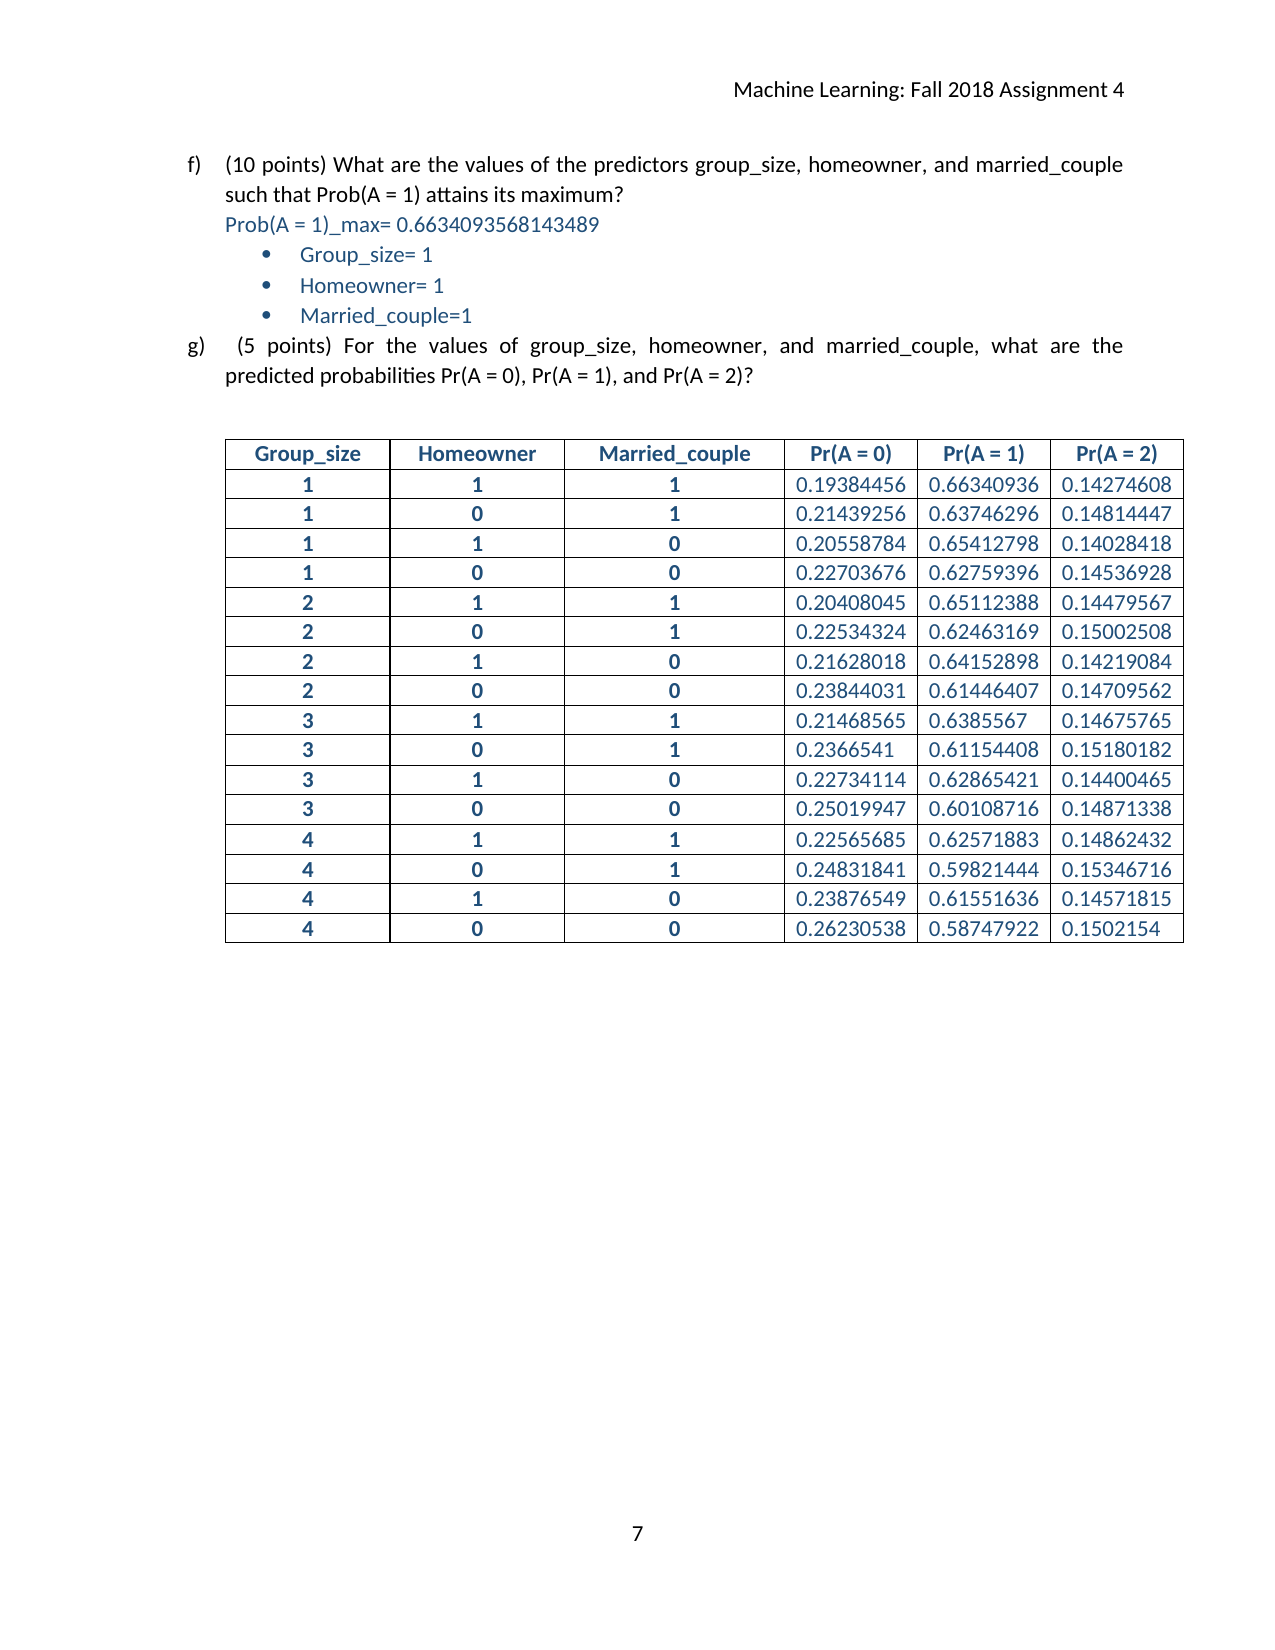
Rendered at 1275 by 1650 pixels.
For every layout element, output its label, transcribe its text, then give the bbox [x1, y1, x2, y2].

table_cell 0.62463169 [918, 617, 1050, 646]
table_cell 0.20558784 [785, 529, 917, 557]
table_cell 0.14571815 [1051, 884, 1183, 913]
table_cell 1 [565, 617, 784, 646]
table_cell 0.62571883 [918, 825, 1050, 854]
list Homeowner= 1 [262, 271, 1125, 299]
list (10 points) What are the values of the predictors group_size, homeowner, and married_couple such that Prob(A = 1) attains its maximum? [187, 150, 1125, 208]
table_cell 1 [226, 499, 389, 528]
table_cell 0.61551636 [918, 884, 1050, 913]
table_cell 0.20408045 [785, 588, 917, 616]
table_cell 0.23876549 [785, 884, 917, 913]
table_cell 1 [565, 470, 784, 498]
table_header Group_size [226, 440, 389, 469]
table_cell 0.64152898 [918, 647, 1050, 675]
table_cell 1 [565, 588, 784, 616]
table_cell 0.25019947 [785, 795, 917, 824]
table_cell 1 [391, 647, 564, 675]
table_cell 1 [391, 470, 564, 498]
table_header Pr(A = 0) [785, 440, 917, 469]
table_cell 0 [391, 914, 564, 942]
table_header Pr(A = 1) [918, 440, 1050, 469]
table_cell 0 [565, 795, 784, 824]
table_cell 0.22534324 [785, 617, 917, 646]
table_cell 0.19384456 [785, 470, 917, 498]
table_header Pr(A = 2) [1051, 440, 1183, 469]
table_cell 0 [391, 499, 564, 528]
table_cell 1 [565, 735, 784, 764]
table_cell 1 [391, 825, 564, 854]
table_cell 0.21439256 [785, 499, 917, 528]
table_cell 1 [391, 588, 564, 616]
table_cell 0.26230538 [785, 914, 917, 942]
table_cell 0 [391, 676, 564, 705]
table_cell 4 [226, 855, 389, 883]
table_cell 0 [391, 558, 564, 587]
table_cell 0.21468565 [785, 706, 917, 734]
table_cell 1 [226, 558, 389, 587]
table_cell 0 [565, 914, 784, 942]
table_cell 0.1502154 [1051, 914, 1183, 942]
table_cell 0.14219084 [1051, 647, 1183, 675]
table_cell 0.22734114 [785, 766, 917, 793]
table_cell 4 [226, 825, 389, 854]
table_cell 1 [391, 766, 564, 793]
table_cell 0 [391, 795, 564, 824]
table_cell 1 [565, 706, 784, 734]
table_cell 1 [226, 529, 389, 557]
table_cell 0.66340936 [918, 470, 1050, 498]
table_cell 0.60108716 [918, 795, 1050, 824]
table_cell 0.61446407 [918, 676, 1050, 705]
table_cell 2 [226, 676, 389, 705]
table_cell 2 [226, 588, 389, 616]
table_cell 0.22565685 [785, 825, 917, 854]
table_cell 0.23844031 [785, 676, 917, 705]
table_cell 0 [565, 647, 784, 675]
table_cell 1 [565, 825, 784, 854]
table_cell 0 [565, 529, 784, 557]
table_cell 0.6385567 [918, 706, 1050, 734]
table_cell 0 [565, 884, 784, 913]
table_cell 0.14675765 [1051, 706, 1183, 734]
table_cell 0 [391, 617, 564, 646]
table_cell 0.14871338 [1051, 795, 1183, 824]
table_cell 0 [565, 676, 784, 705]
table_cell 0.2366541 [785, 735, 917, 764]
table_cell 0.15346716 [1051, 855, 1183, 883]
table_cell 0.14274608 [1051, 470, 1183, 498]
table_cell 0.62865421 [918, 766, 1050, 793]
table_cell 0.14536928 [1051, 558, 1183, 587]
table_cell 0 [565, 766, 784, 793]
table_cell 1 [565, 499, 784, 528]
list Group_size= 1 [262, 241, 1125, 269]
table_cell 0.58747922 [918, 914, 1050, 942]
table_cell 0.14862432 [1051, 825, 1183, 854]
table_cell 0.14814447 [1051, 499, 1183, 528]
table_cell 1 [391, 884, 564, 913]
table_cell 0.22703676 [785, 558, 917, 587]
list Married_couple=1 [262, 301, 1125, 329]
table_cell 1 [391, 529, 564, 557]
table_cell 0 [565, 558, 784, 587]
table_cell 0.59821444 [918, 855, 1050, 883]
table_cell 3 [226, 795, 389, 824]
table_cell 0.14709562 [1051, 676, 1183, 705]
table_cell 1 [565, 855, 784, 883]
table_cell 0 [391, 735, 564, 764]
table_cell 0 [391, 855, 564, 883]
table_cell 0.15180182 [1051, 735, 1183, 764]
table_cell 0.14479567 [1051, 588, 1183, 616]
table_cell 0.14400465 [1051, 766, 1183, 793]
table_cell 3 [226, 706, 389, 734]
table_cell 0.65412798 [918, 529, 1050, 557]
table_cell 0.61154408 [918, 735, 1050, 764]
table_cell 2 [226, 617, 389, 646]
table_cell 0.62759396 [918, 558, 1050, 587]
table_cell 3 [226, 766, 389, 793]
table_header Homeowner [391, 440, 564, 469]
table_cell 0.14028418 [1051, 529, 1183, 557]
table_cell 0.63746296 [918, 499, 1050, 528]
table_cell 0.65112388 [918, 588, 1050, 616]
table_cell 0.21628018 [785, 647, 917, 675]
table_cell 4 [226, 884, 389, 913]
list (5 points) For the values of group_size, homeowner, and married_couple, what are the predicted probabilities Pr(A = 0), Pr(A = 1), and Pr(A = 2)? [187, 331, 1125, 389]
table_cell 0.24831841 [785, 855, 917, 883]
table_cell 1 [391, 706, 564, 734]
table_cell 2 [226, 647, 389, 675]
table_header Married_couple [565, 440, 784, 469]
table_cell 4 [226, 914, 389, 942]
table_cell 0.15002508 [1051, 617, 1183, 646]
table_cell 3 [226, 735, 389, 764]
table_cell 1 [226, 470, 389, 498]
list Prob(A = 1)_max= 0.6634093568143489 [225, 210, 1125, 238]
